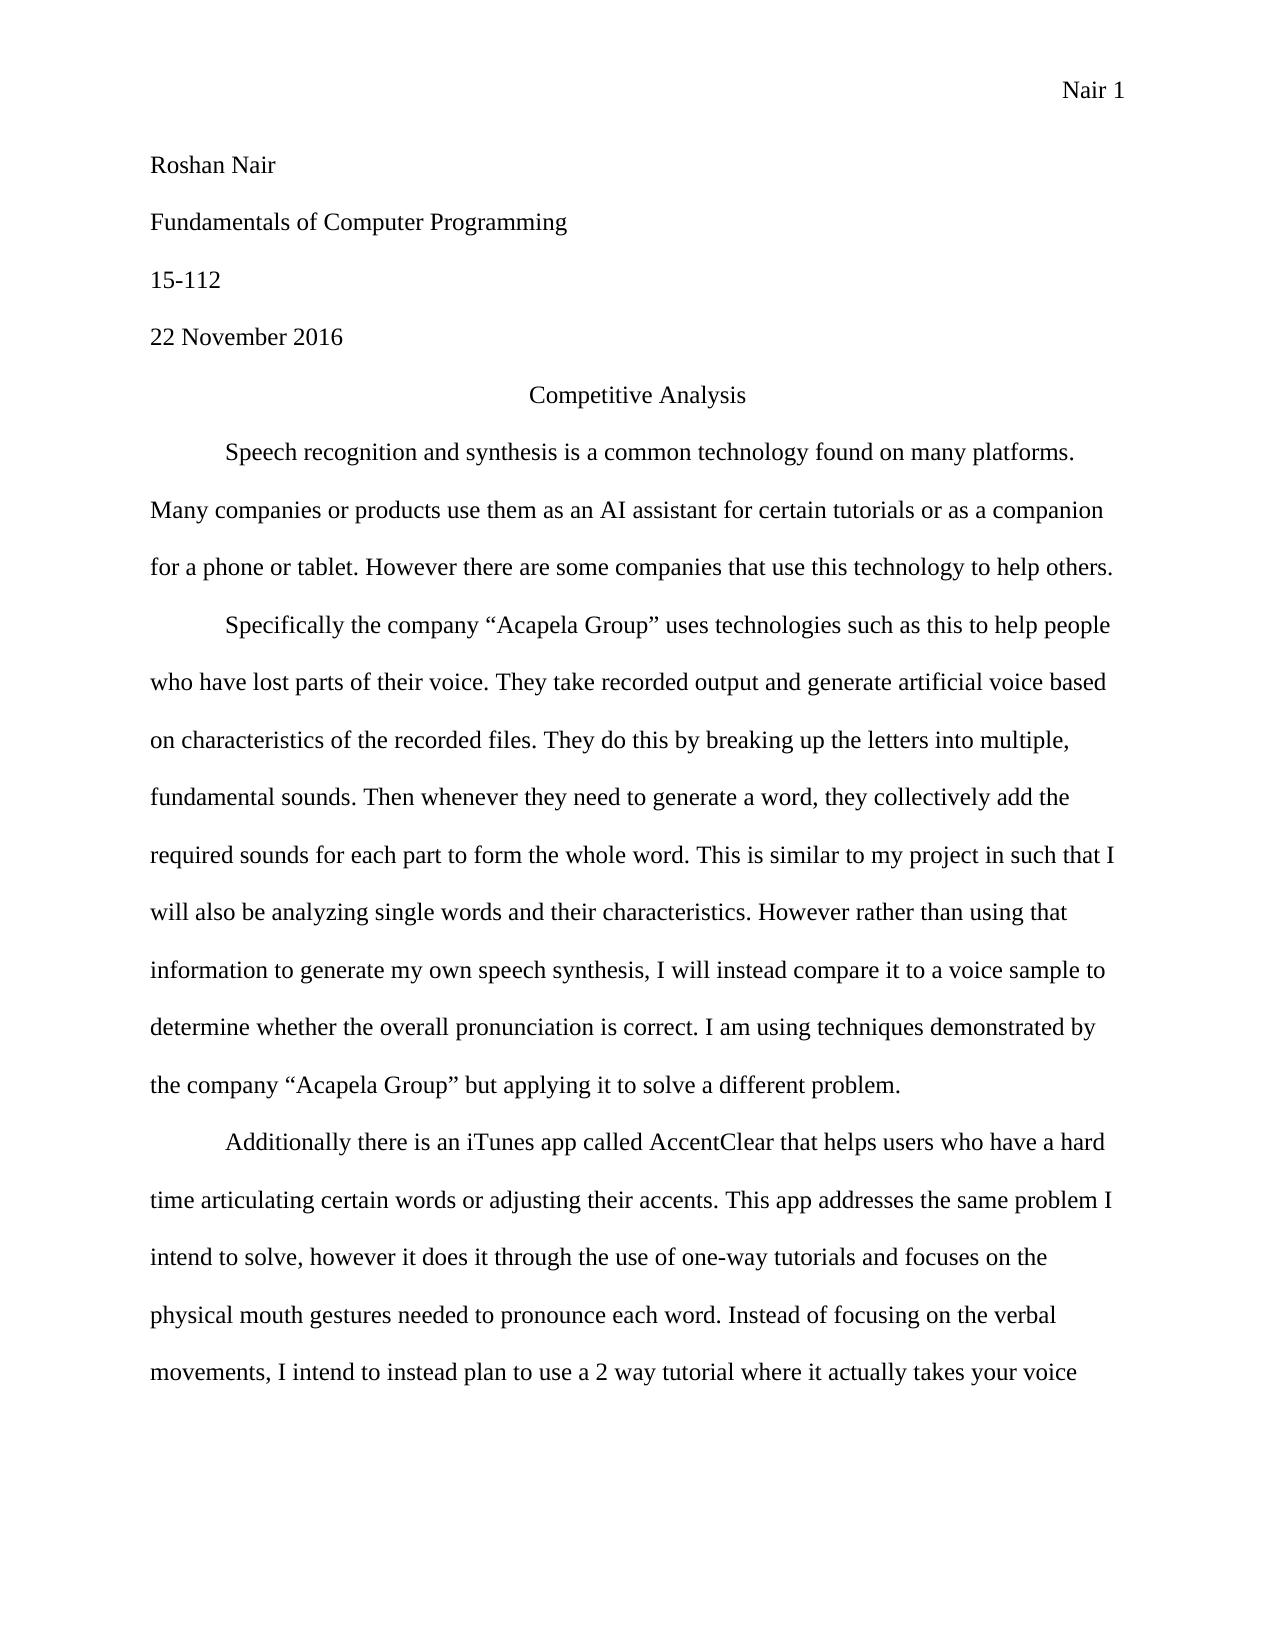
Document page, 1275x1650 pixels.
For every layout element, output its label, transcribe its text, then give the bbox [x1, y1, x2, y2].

text 22 November 2016 [150, 322, 1125, 351]
text Specifically the company “Acapela Group” uses technologies such as this to help people who have lost parts of their voice. They take recorded output and generate artificial voice based on characteristics of the recorded files. They do this by breaking up the letters into multiple, fundamental sounds. Then whenever they need to generate a word, they collectively add the required sounds for each part to form the whole word. This is similar to my project in such that I will also be analyzing single words and their characteristics. However rather than using that information to generate my own speech synthesis, I will instead compare it to a voice sample to determine whether the overall pronunciation is correct. I am using techniques demonstrated by the company “Acapela Group” but applying it to solve a different problem. [150, 610, 1125, 1099]
text 15-112 [150, 265, 1125, 294]
text Roshan Nair [150, 150, 1125, 179]
text Competitive Analysis [150, 380, 1125, 409]
text Speech recognition and synthesis is a common technology found on many platforms. Many companies or products use them as an AI assistant for certain tutorials or as a companion for a phone or tablet. However there are some companies that use this technology to help others. [150, 437, 1125, 581]
text Fundamentals of Computer Programming [150, 207, 1125, 236]
